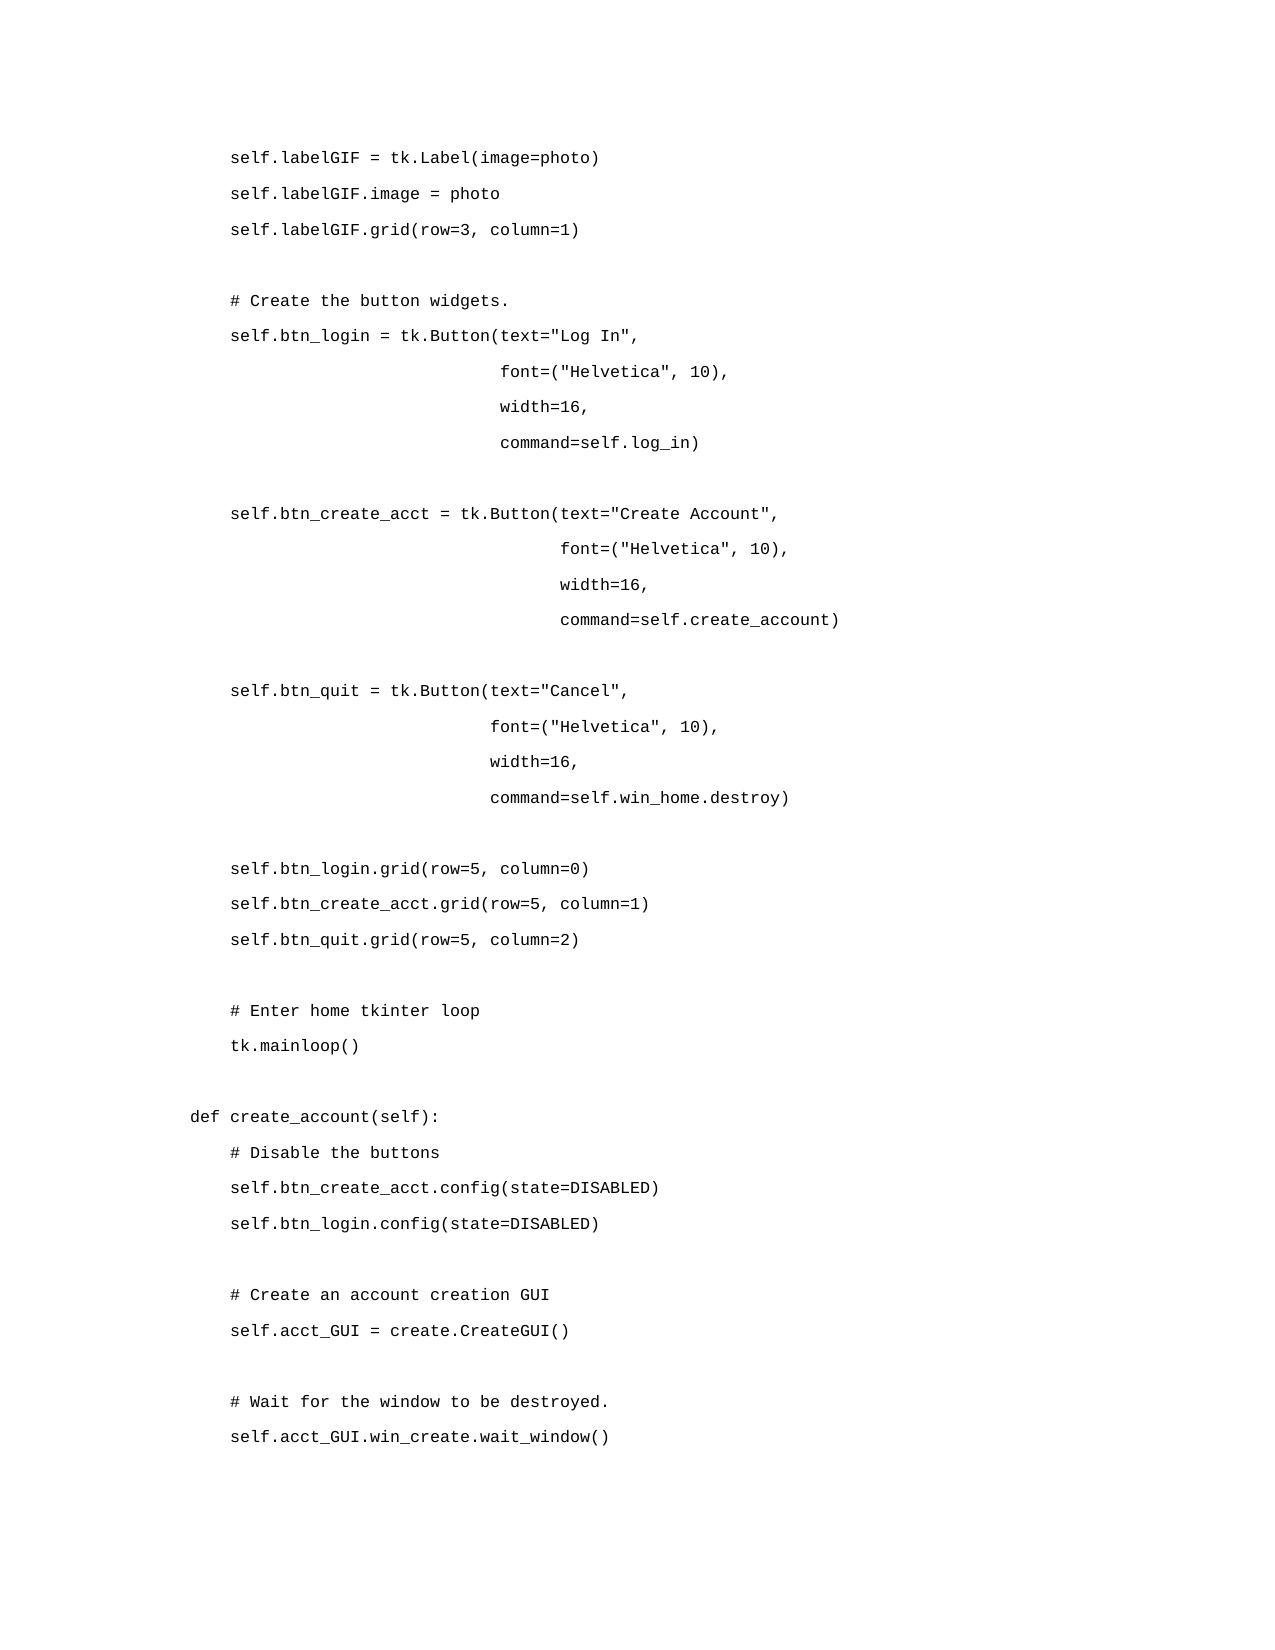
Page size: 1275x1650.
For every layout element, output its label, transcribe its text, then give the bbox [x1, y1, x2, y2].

text font=("Helvetica", 10), [150, 541, 1125, 559]
text self.btn_quit = tk.Button(text="Cancel", [150, 683, 1125, 702]
text self.labelGIF.image = photo [150, 186, 1125, 204]
text def create_account(self): [150, 1109, 1125, 1128]
text width=16, [150, 754, 1125, 773]
text command=self.log_in) [150, 434, 1125, 453]
text self.btn_create_acct.grid(row=5, column=1) [150, 896, 1125, 915]
text font=("Helvetica", 10), [150, 718, 1125, 737]
text self.labelGIF = tk.Label(image=photo) [150, 150, 1125, 169]
text self.acct_GUI.win_create.wait_window() [150, 1429, 1125, 1448]
text # Enter home tkinter loop [150, 1002, 1125, 1021]
text self.btn_login.config(state=DISABLED) [150, 1216, 1125, 1234]
text command=self.win_home.destroy) [150, 789, 1125, 808]
text width=16, [150, 576, 1125, 595]
text self.btn_create_acct = tk.Button(text="Create Account", [150, 505, 1125, 524]
text width=16, [150, 399, 1125, 417]
text self.labelGIF.grid(row=3, column=1) [150, 221, 1125, 240]
text self.btn_login = tk.Button(text="Log In", [150, 328, 1125, 346]
text # Wait for the window to be destroyed. [150, 1393, 1125, 1412]
text font=("Helvetica", 10), [150, 363, 1125, 382]
text # Create the button widgets. [150, 292, 1125, 311]
text self.btn_create_acct.config(state=DISABLED) [150, 1180, 1125, 1199]
text tk.mainloop() [150, 1038, 1125, 1057]
text self.btn_quit.grid(row=5, column=2) [150, 931, 1125, 950]
text # Disable the buttons [150, 1144, 1125, 1163]
text # Create an account creation GUI [150, 1287, 1125, 1306]
text self.acct_GUI = create.CreateGUI() [150, 1322, 1125, 1341]
text self.btn_login.grid(row=5, column=0) [150, 860, 1125, 879]
text command=self.create_account) [150, 612, 1125, 631]
